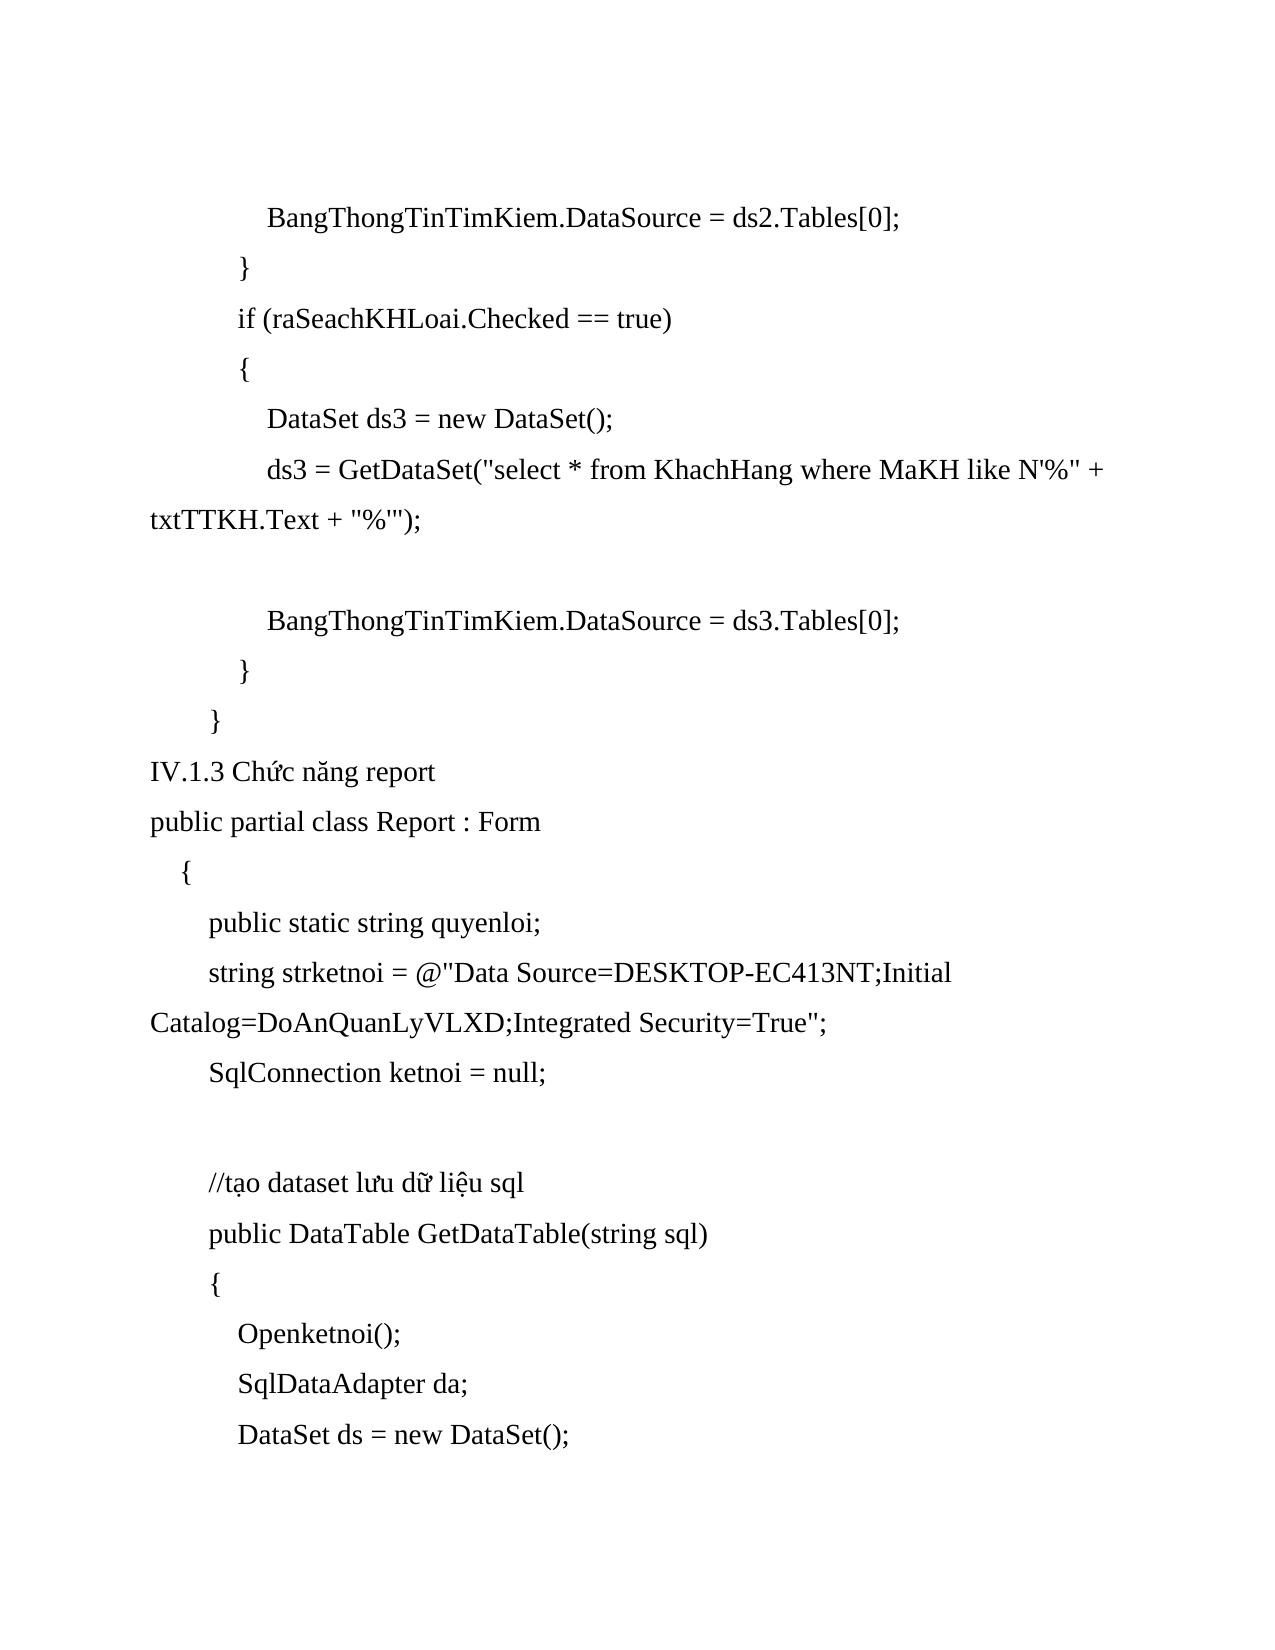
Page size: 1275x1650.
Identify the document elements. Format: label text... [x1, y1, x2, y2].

text } [150, 251, 1125, 284]
text } [150, 653, 1125, 687]
text { [150, 1266, 1125, 1299]
text Openketnoi(); [150, 1316, 1125, 1350]
text SqlConnection ketnoi = null; [150, 1056, 1125, 1089]
text DataSet ds3 = new DataSet(); [150, 402, 1125, 435]
text { [150, 351, 1125, 385]
text IV.1.3 Chức năng report [150, 754, 1125, 787]
text SqlDataAdapter da; [150, 1367, 1125, 1400]
text string strketnoi = @"Data Source=DESKTOP-EC413NT;Initial Catalog=DoAnQuanLyVLXD;Integrated Security=True"; [150, 955, 1125, 1039]
text DataSet ds = new DataSet(); [150, 1417, 1125, 1451]
text BangThongTinTimKiem.DataSource = ds2.Tables[0]; [150, 200, 1125, 234]
text public partial class Report : Form [150, 804, 1125, 838]
text { [150, 854, 1125, 888]
text } [150, 703, 1125, 737]
text public DataTable GetDataTable(string sql) [150, 1216, 1125, 1249]
text BangThongTinTimKiem.DataSource = ds3.Tables[0]; [150, 603, 1125, 636]
text public static string quyenloi; [150, 905, 1125, 938]
text ds3 = GetDataSet("select * from KhachHang where MaKH like N'%" + txtTTKH.Text + "%'"); [150, 452, 1125, 536]
text //tạo dataset lưu dữ liệu sql [150, 1165, 1125, 1199]
text if (raSeachKHLoai.Checked == true) [150, 301, 1125, 334]
